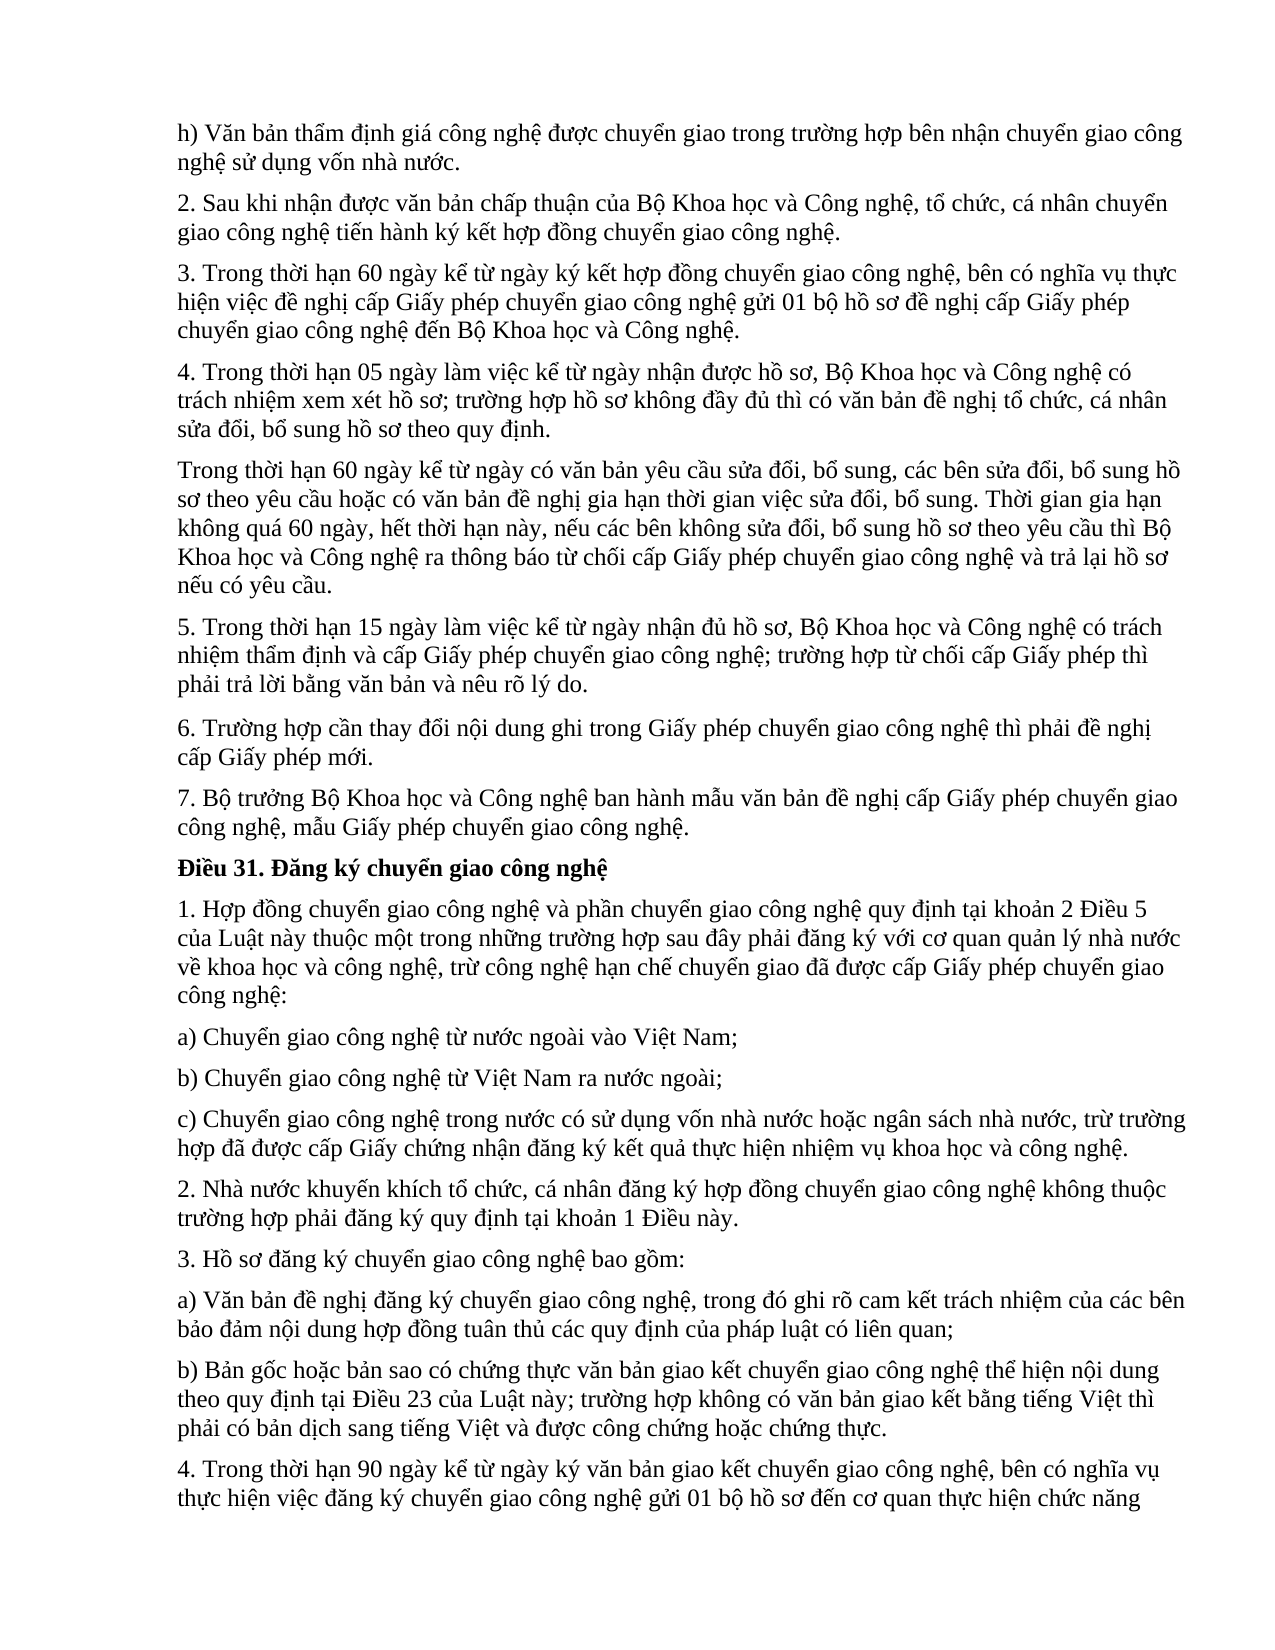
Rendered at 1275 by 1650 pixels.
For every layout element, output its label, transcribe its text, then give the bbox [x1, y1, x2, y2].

text c) Chuyển giao công nghệ trong nước có sử dụng vốn nhà nước hoặc ngân sách nhà nước, trừ trường hợp đã được cấp Giấy chứng nhận đăng ký kết quả thực hiện nhiệm vụ khoa học và công nghệ. [177, 1104, 1186, 1162]
text 5. Trong thời hạn 15 ngày làm việc kể từ ngày nhận đủ hồ sơ, Bộ Khoa học và Công nghệ có trách nhiệm thẩm định và cấp Giấy phép chuyển giao công nghệ; trường hợp từ chối cấp Giấy phép thì phải trả lời bằng văn bản và nêu rõ lý do. [177, 612, 1186, 698]
text b) Bản gốc hoặc bản sao có chứng thực văn bản giao kết chuyển giao công nghệ thể hiện nội dung theo quy định tại Điều 23 của Luật này; trường hợp không có văn bản giao kết bằng tiếng Việt thì phải có bản dịch sang tiếng Việt và được công chứng hoặc chứng thực. [177, 1356, 1186, 1442]
text a) Chuyển giao công nghệ từ nước ngoài vào Việt Nam; [177, 1022, 1186, 1051]
text 1. Hợp đồng chuyển giao công nghệ và phần chuyển giao công nghệ quy định tại khoản 2 Điều 5 của Luật này thuộc một trong những trường hợp sau đây phải đăng ký với cơ quan quản lý nhà nước về khoa học và công nghệ, trừ công nghệ hạn chế chuyển giao đã được cấp Giấy phép chuyển giao công nghệ: [177, 894, 1186, 1009]
text 3. Hồ sơ đăng ký chuyển giao công nghệ bao gồm: [177, 1244, 1186, 1273]
text 2. Nhà nước khuyến khích tổ chức, cá nhân đăng ký hợp đồng chuyển giao công nghệ không thuộc trường hợp phải đăng ký quy định tại khoản 1 Điều này. [177, 1174, 1186, 1232]
text 3. Trong thời hạn 60 ngày kể từ ngày ký kết hợp đồng chuyển giao công nghệ, bên có nghĩa vụ thực hiện việc đề nghị cấp Giấy phép chuyển giao công nghệ gửi 01 bộ hồ sơ đề nghị cấp Giấy phép chuyển giao công nghệ đến Bộ Khoa học và Công nghệ. [177, 258, 1186, 344]
text Điều 31. Đăng ký chuyển giao công nghệ [177, 853, 1186, 882]
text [177, 1454, 1186, 1512]
text a) Văn bản đề nghị đăng ký chuyển giao công nghệ, trong đó ghi rõ cam kết trách nhiệm của các bên bảo đảm nội dung hợp đồng tuân thủ các quy định của pháp luật có liên quan; [177, 1286, 1186, 1343]
text b) Chuyển giao công nghệ từ Việt Nam ra nước ngoài; [177, 1063, 1186, 1092]
text 6. Trường hợp cần thay đổi nội dung ghi trong Giấy phép chuyển giao công nghệ thì phải đề nghị cấp Giấy phép mới. [177, 713, 1186, 771]
text 2. Sau khi nhận được văn bản chấp thuận của Bộ Khoa học và Công nghệ, tổ chức, cá nhân chuyển giao công nghệ tiến hành ký kết hợp đồng chuyển giao công nghệ. [177, 188, 1186, 246]
text h) Văn bản thẩm định giá công nghệ được chuyển giao trong trường hợp bên nhận chuyển giao công nghệ sử dụng vốn nhà nước. [177, 118, 1186, 176]
text Trong thời hạn 60 ngày kể từ ngày có văn bản yêu cầu sửa đổi, bổ sung, các bên sửa đổi, bổ sung hồ sơ theo yêu cầu hoặc có văn bản đề nghị gia hạn thời gian việc sửa đổi, bổ sung. Thời gian gia hạn không quá 60 ngày, hết thời hạn này, nếu các bên không sửa đổi, bổ sung hồ sơ theo yêu cầu thì Bộ Khoa học và Công nghệ ra thông báo từ chối cấp Giấy phép chuyển giao công nghệ và trả lại hồ sơ nếu có yêu cầu. [177, 456, 1186, 599]
text 4. Trong thời hạn 05 ngày làm việc kể từ ngày nhận được hồ sơ, Bộ Khoa học và Công nghệ có trách nhiệm xem xét hồ sơ; trường hợp hồ sơ không đầy đủ thì có văn bản đề nghị tổ chức, cá nhân sửa đổi, bổ sung hồ sơ theo quy định. [177, 357, 1186, 443]
text 7. Bộ trưởng Bộ Khoa học và Công nghệ ban hành mẫu văn bản đề nghị cấp Giấy phép chuyển giao công nghệ, mẫu Giấy phép chuyển giao công nghệ. [177, 783, 1186, 841]
